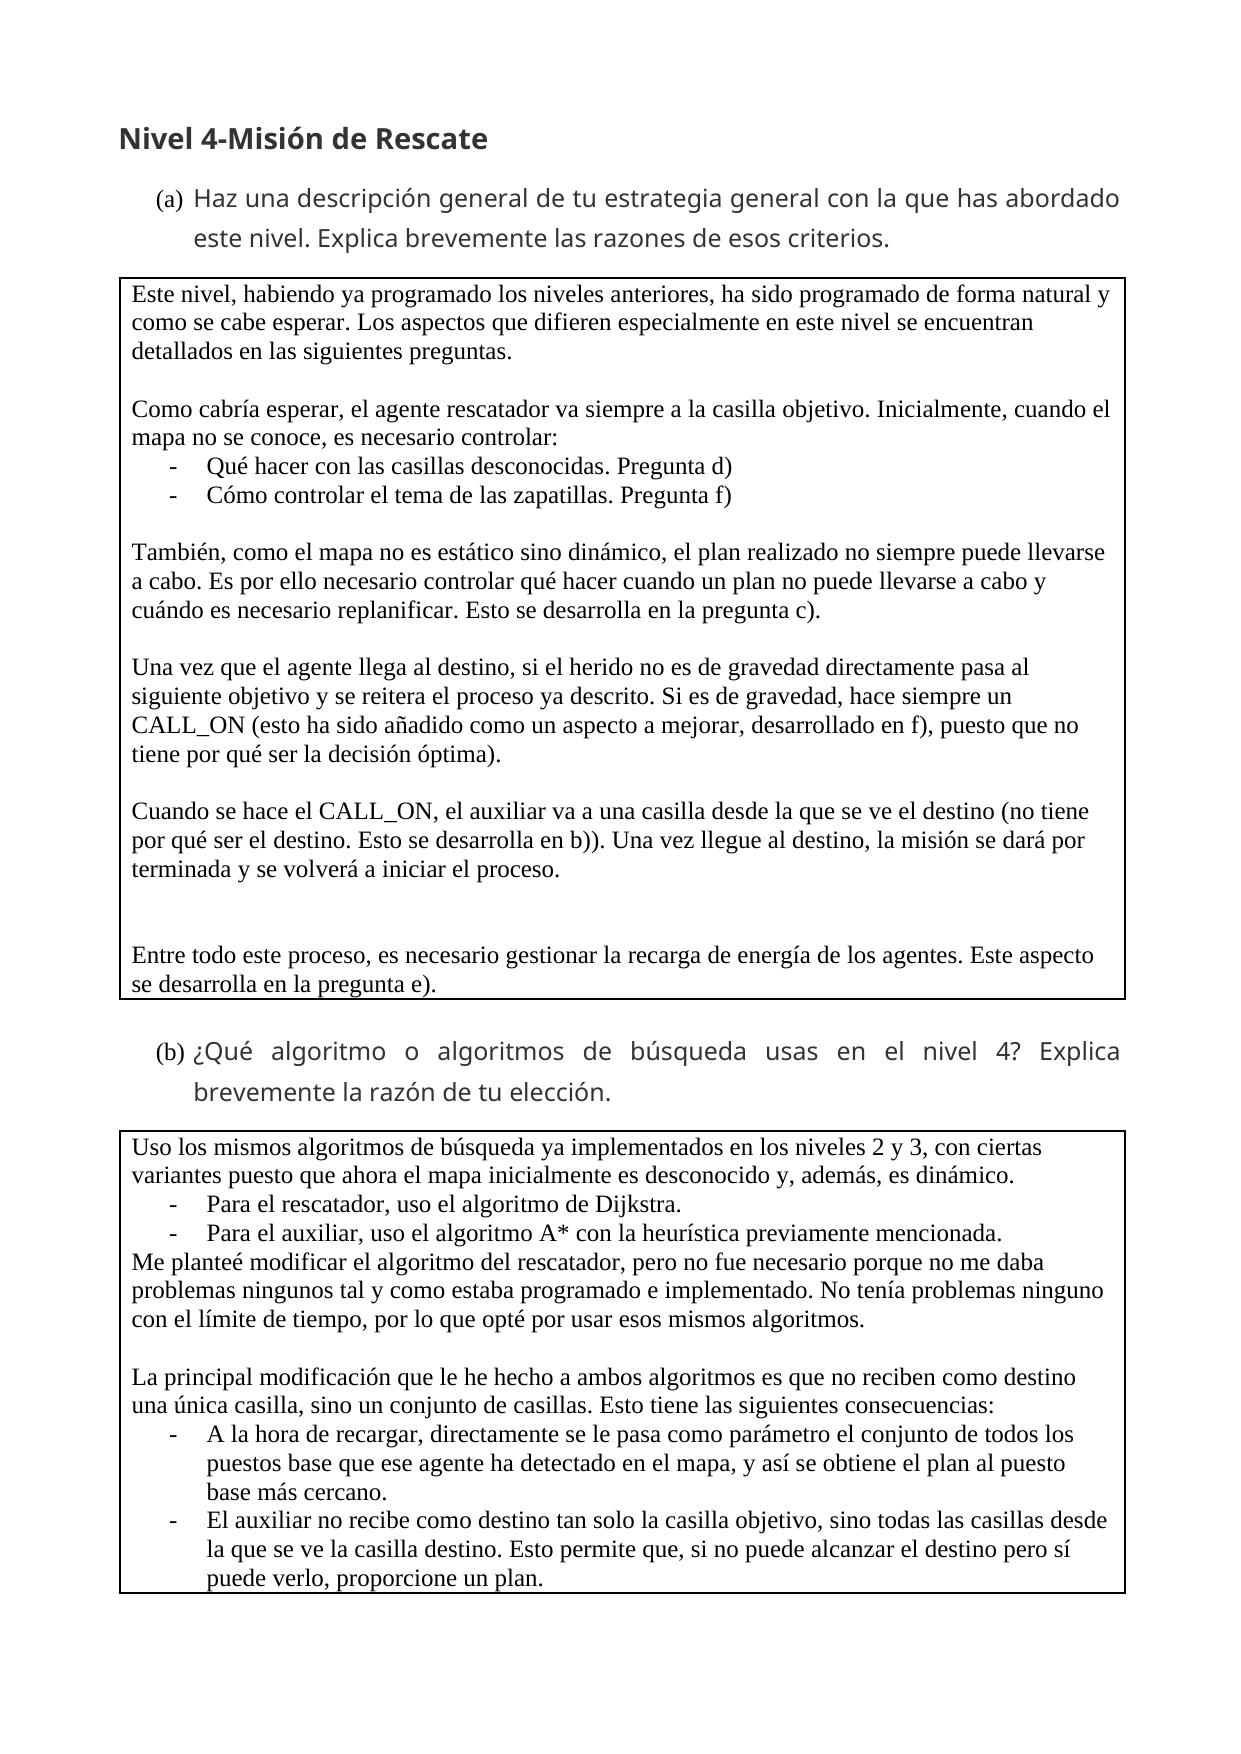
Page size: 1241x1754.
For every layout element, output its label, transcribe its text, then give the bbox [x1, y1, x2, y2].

list ¿Qué algoritmo o algoritmos de búsqueda usas en el nivel 4? Explica brevemente la razón de tu elección. [156, 1033, 1122, 1108]
table_header Este nivel, habiendo ya programado los niveles anteriores, ha sido programado de forma natural y como se cabe esperar. Los aspectos que difieren especialmente en este nivel se encuentran detallados en las siguientes preguntas. Como cabría esperar, el agente rescatador va siempre a la casilla objetivo. Inicialmente, cuando el mapa no se conoce, es necesario controlar: Qué hacer con las casillas desconocidas. Pregunta d) Cómo controlar el tema de las zapatillas. Pregunta f) También, como el mapa no es estático sino dinámico, el plan realizado no siempre puede llevarse a cabo. Es por ello necesario controlar qué hacer cuando un plan no puede llevarse a cabo y cuándo es necesario replanificar. Esto se desarrolla en la pregunta c). Una vez que el agente llega al destino, si el herido no es de gravedad directamente pasa al siguiente objetivo y se reitera el proceso ya descrito. Si es de gravedad, hace siempre un CALL_ON (esto ha sido añadido como un aspecto a mejorar, desarrollado en f), puesto que no tiene por qué ser la decisión óptima). Cuando se hace el CALL_ON, el auxiliar va a una casilla desde la que se ve el destino (no tiene por qué ser el destino. Esto se desarrolla en b)). Una vez llegue al destino, la misión se dará por terminada y se volverá a iniciar el proceso. Entre todo este proceso, es necesario gestionar la recarga de energía de los agentes. Este aspecto se desarrolla en la pregunta e). [121, 279, 1124, 997]
list Haz una descripción general de tu estrategia general con la que has abordado este nivel. Explica brevemente las razones de esos criterios. [156, 180, 1122, 255]
text Nivel 4-Misión de Rescate [118, 118, 1122, 158]
table_header Uso los mismos algoritmos de búsqueda ya implementados en los niveles 2 y 3, con ciertas variantes puesto que ahora el mapa inicialmente es desconocido y, además, es dinámico. Para el rescatador, uso el algoritmo de Dijkstra. Para el auxiliar, uso el algoritmo A* con la heurística previamente mencionada. Me planteé modificar el algoritmo del rescatador, pero no fue necesario porque no me daba problemas ningunos tal y como estaba programado e implementado. No tenía problemas ninguno con el límite de tiempo, por lo que opté por usar esos mismos algoritmos. La principal modificación que le he hecho a ambos algoritmos es que no reciben como destino una única casilla, sino un conjunto de casillas. Esto tiene las siguientes consecuencias: A la hora de recargar, directamente se le pasa como parámetro el conjunto de todos los puestos base que ese agente ha detectado en el mapa, y así se obtiene el plan al puesto base más cercano. El auxiliar no recibe como destino tan solo la casilla objetivo, sino todas las casillas desde la que se ve la casilla destino. Esto permite que, si no puede alcanzar el destino pero sí puede verlo, proporcione un plan. [121, 1132, 1124, 1592]
